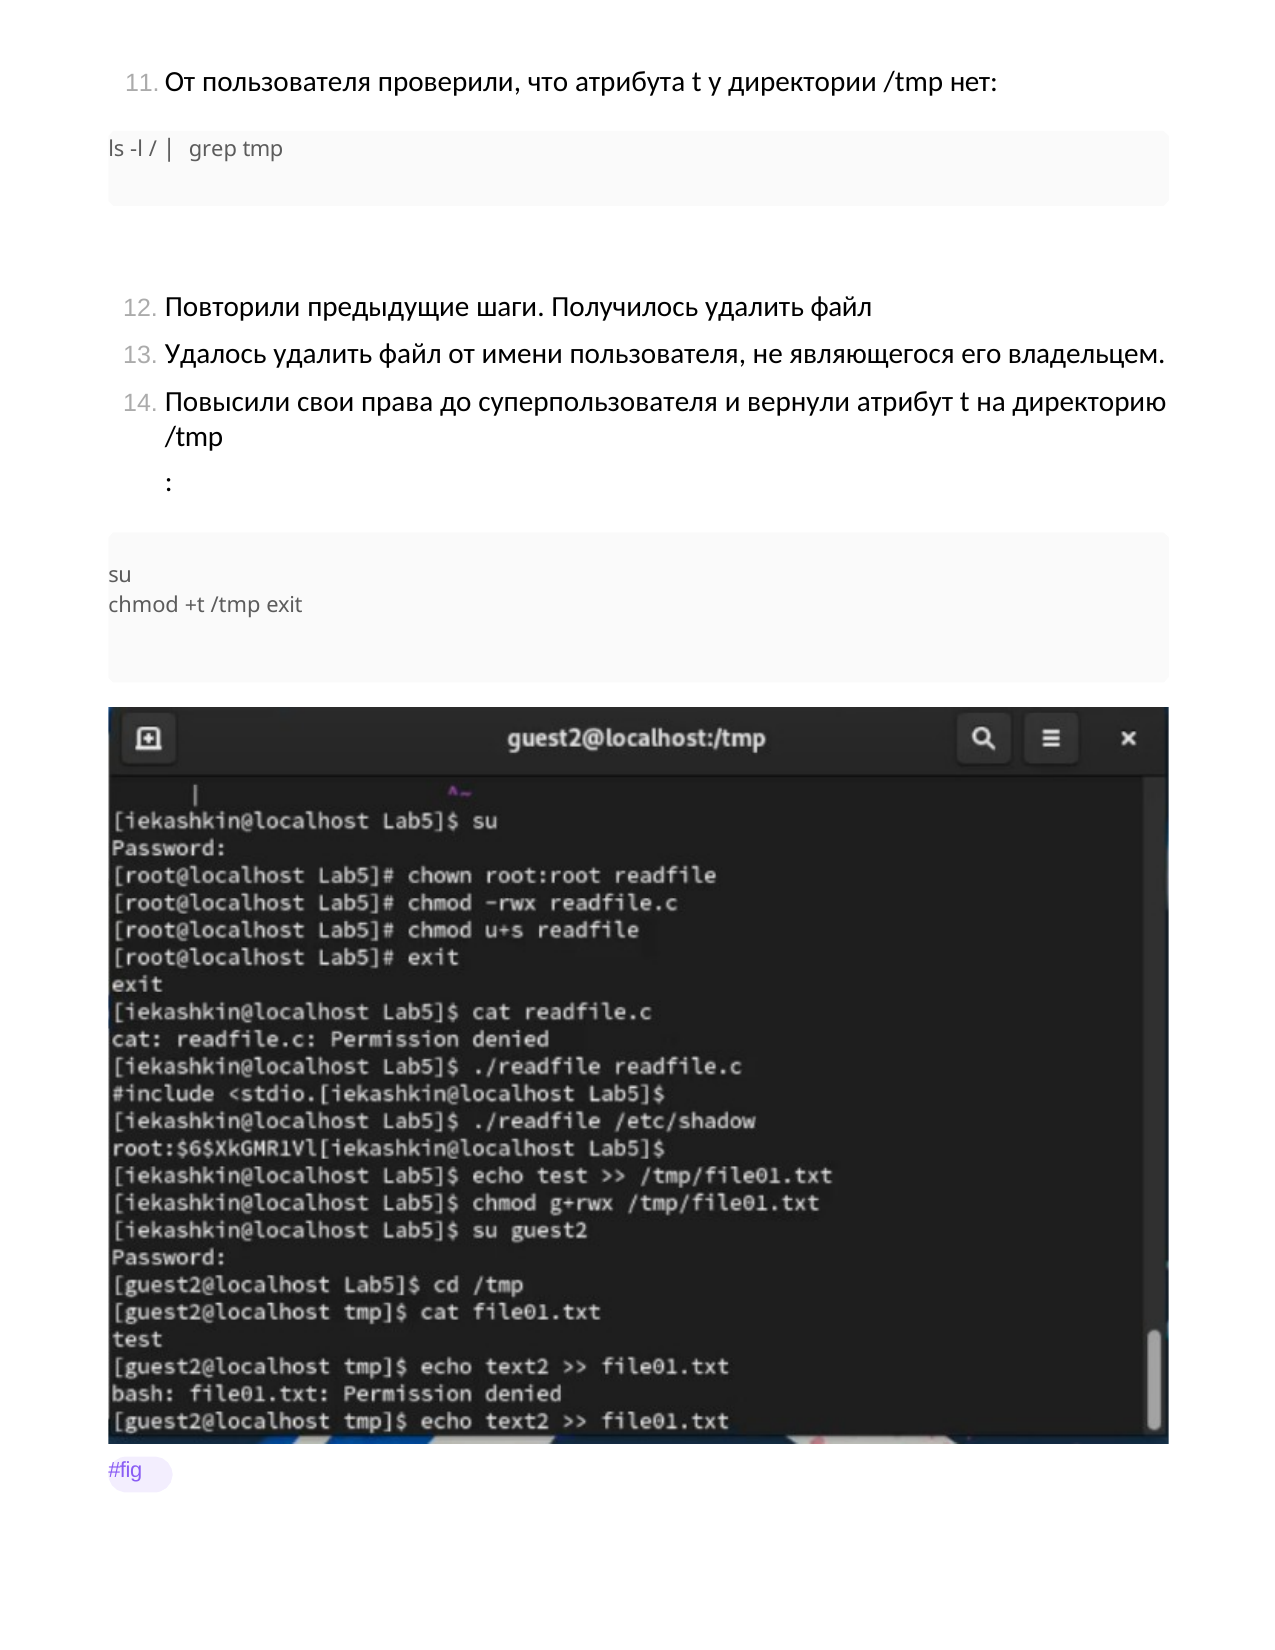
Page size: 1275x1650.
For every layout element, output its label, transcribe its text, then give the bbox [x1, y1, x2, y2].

picture [108, 707, 1169, 1444]
list От пользователя проверили, что атрибута t у директории /tmp нет: [125, 63, 1179, 99]
list Повысили свои права до суперпользователя и вернули атрибут t на директорию /tmp [123, 383, 1179, 454]
list Повторили предыдущие шаги. Получилось удалить файл [123, 288, 1179, 323]
list Удалось удалить файл от имени пользователя, не являющегося его владельцем. [123, 335, 1179, 371]
text : [164, 463, 1179, 498]
